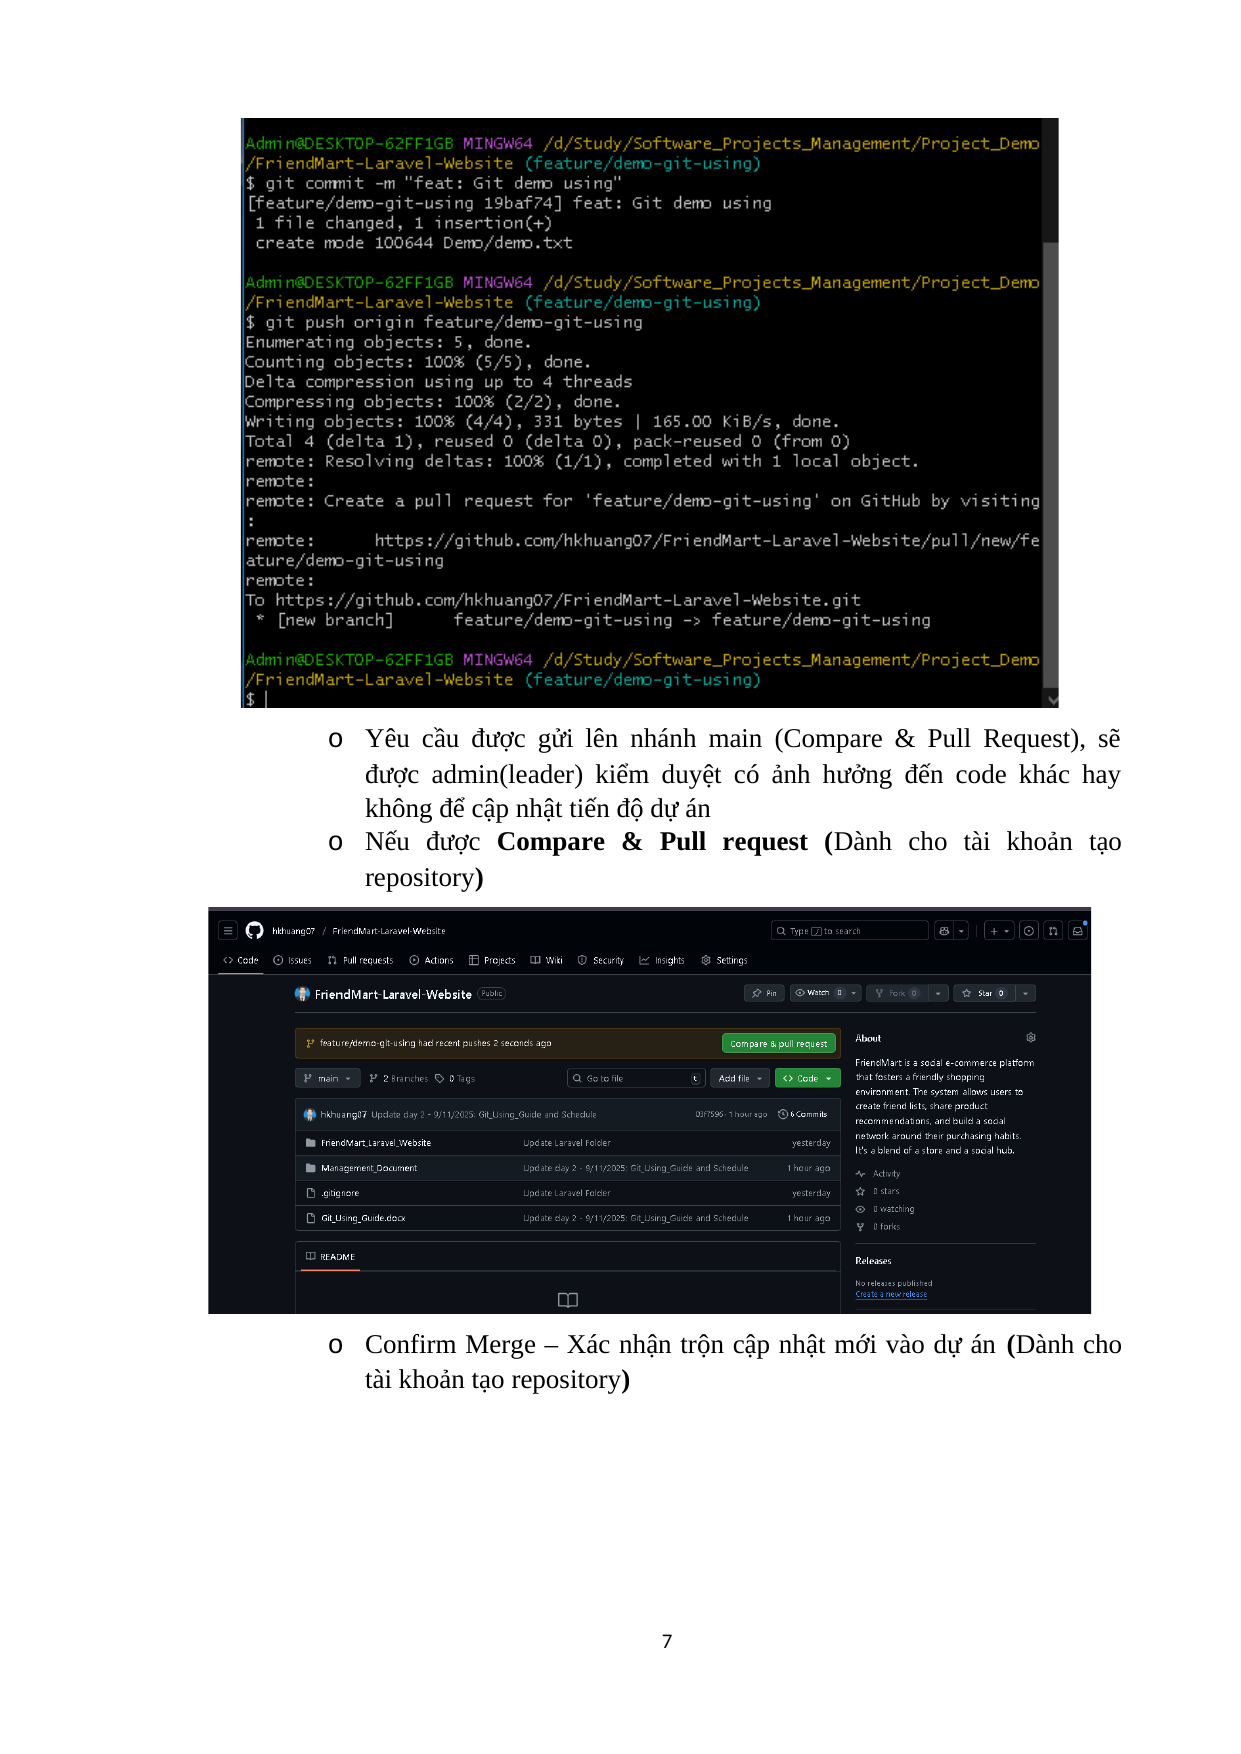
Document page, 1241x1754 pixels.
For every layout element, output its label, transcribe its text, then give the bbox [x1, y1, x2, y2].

list Confirm Merge – Xác nhận trộn cập nhật mới vào dự án (Dành cho tài khoản tạo repository) [327, 1328, 1122, 1395]
list Nếu được Compare & Pull request (Dành cho tài khoản tạo repository) [327, 825, 1122, 892]
picture [240, 118, 1059, 708]
picture [208, 907, 1092, 1314]
list Yêu cầu được gửi lên nhánh main (Compare & Pull Request), sẽ được admin(leader) kiểm duyệt có ảnh hưởng đến code khác hay không để cập nhật tiến độ dự án [327, 722, 1122, 823]
